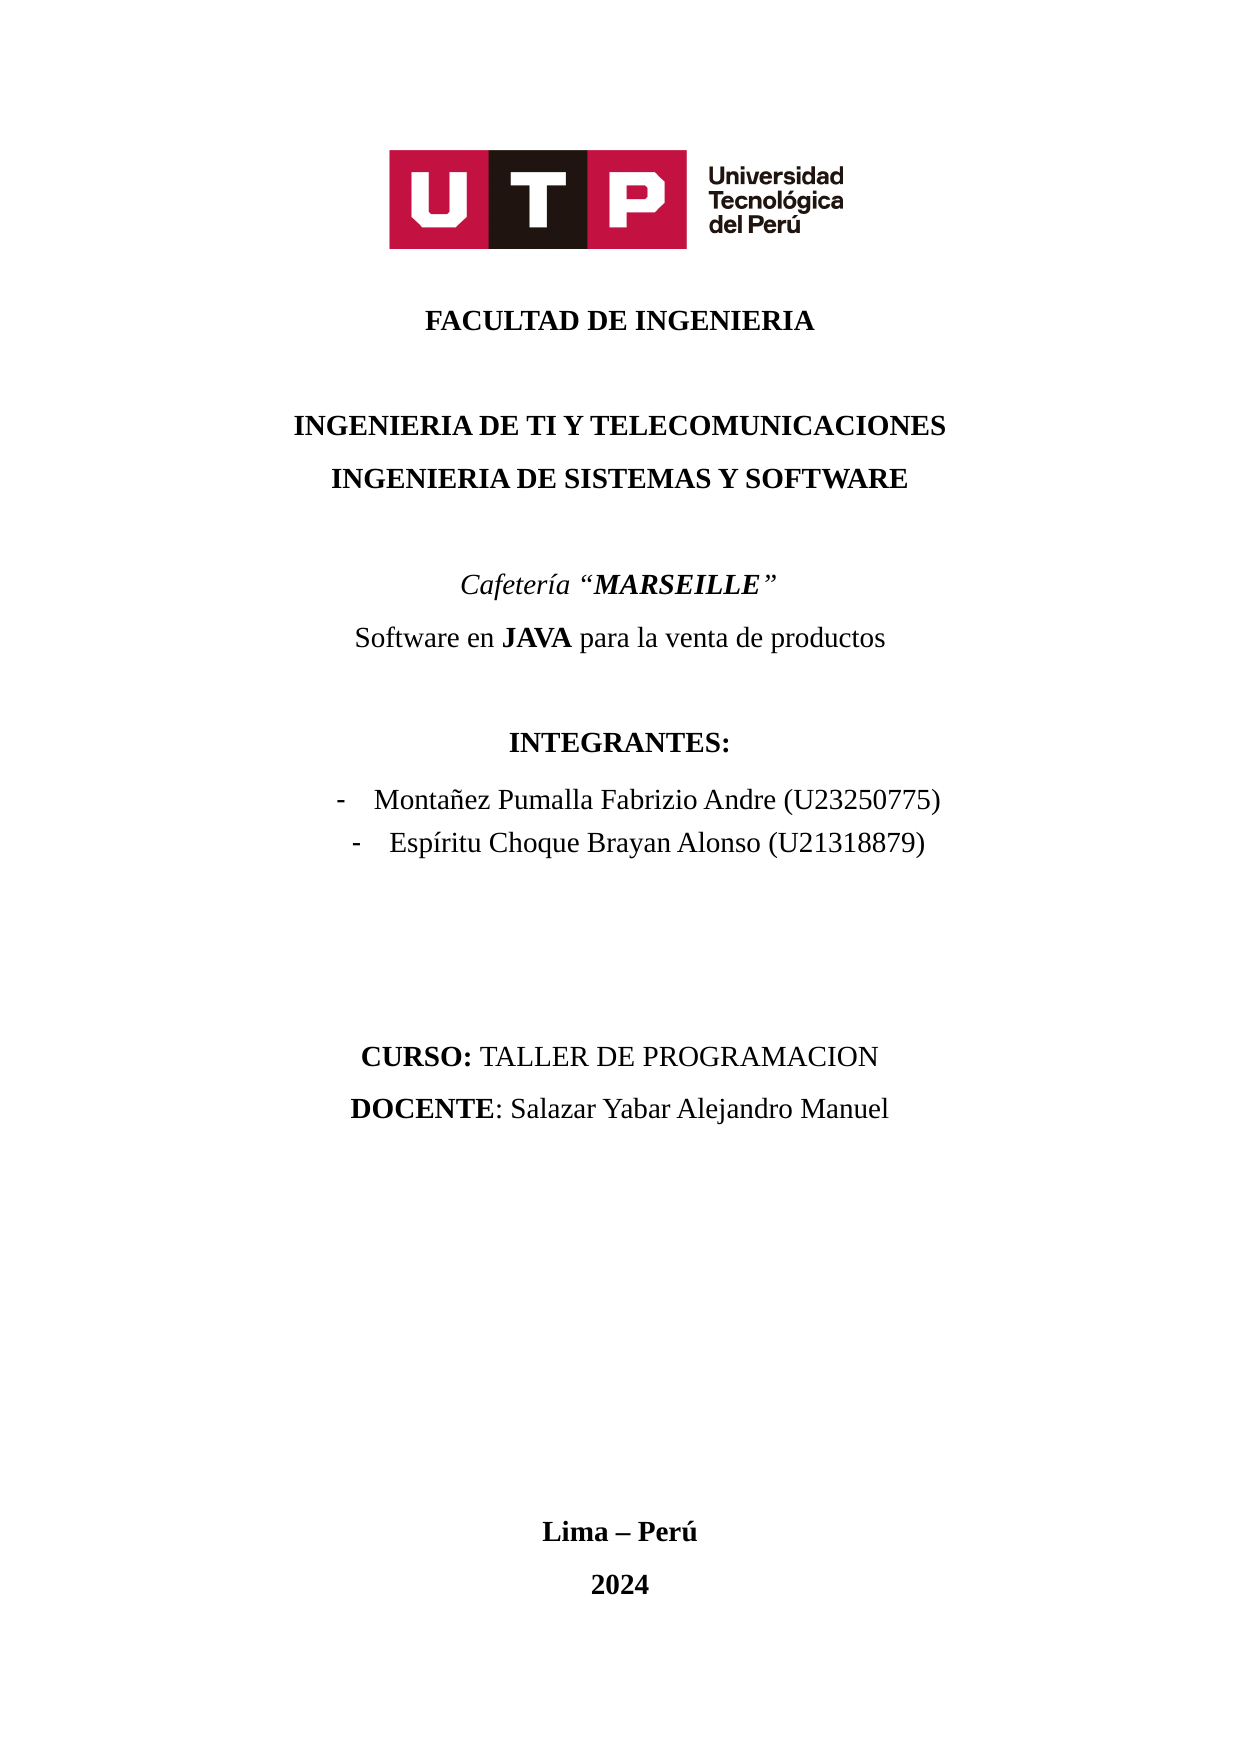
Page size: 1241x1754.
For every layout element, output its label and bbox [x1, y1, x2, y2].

picture [387, 150, 853, 249]
